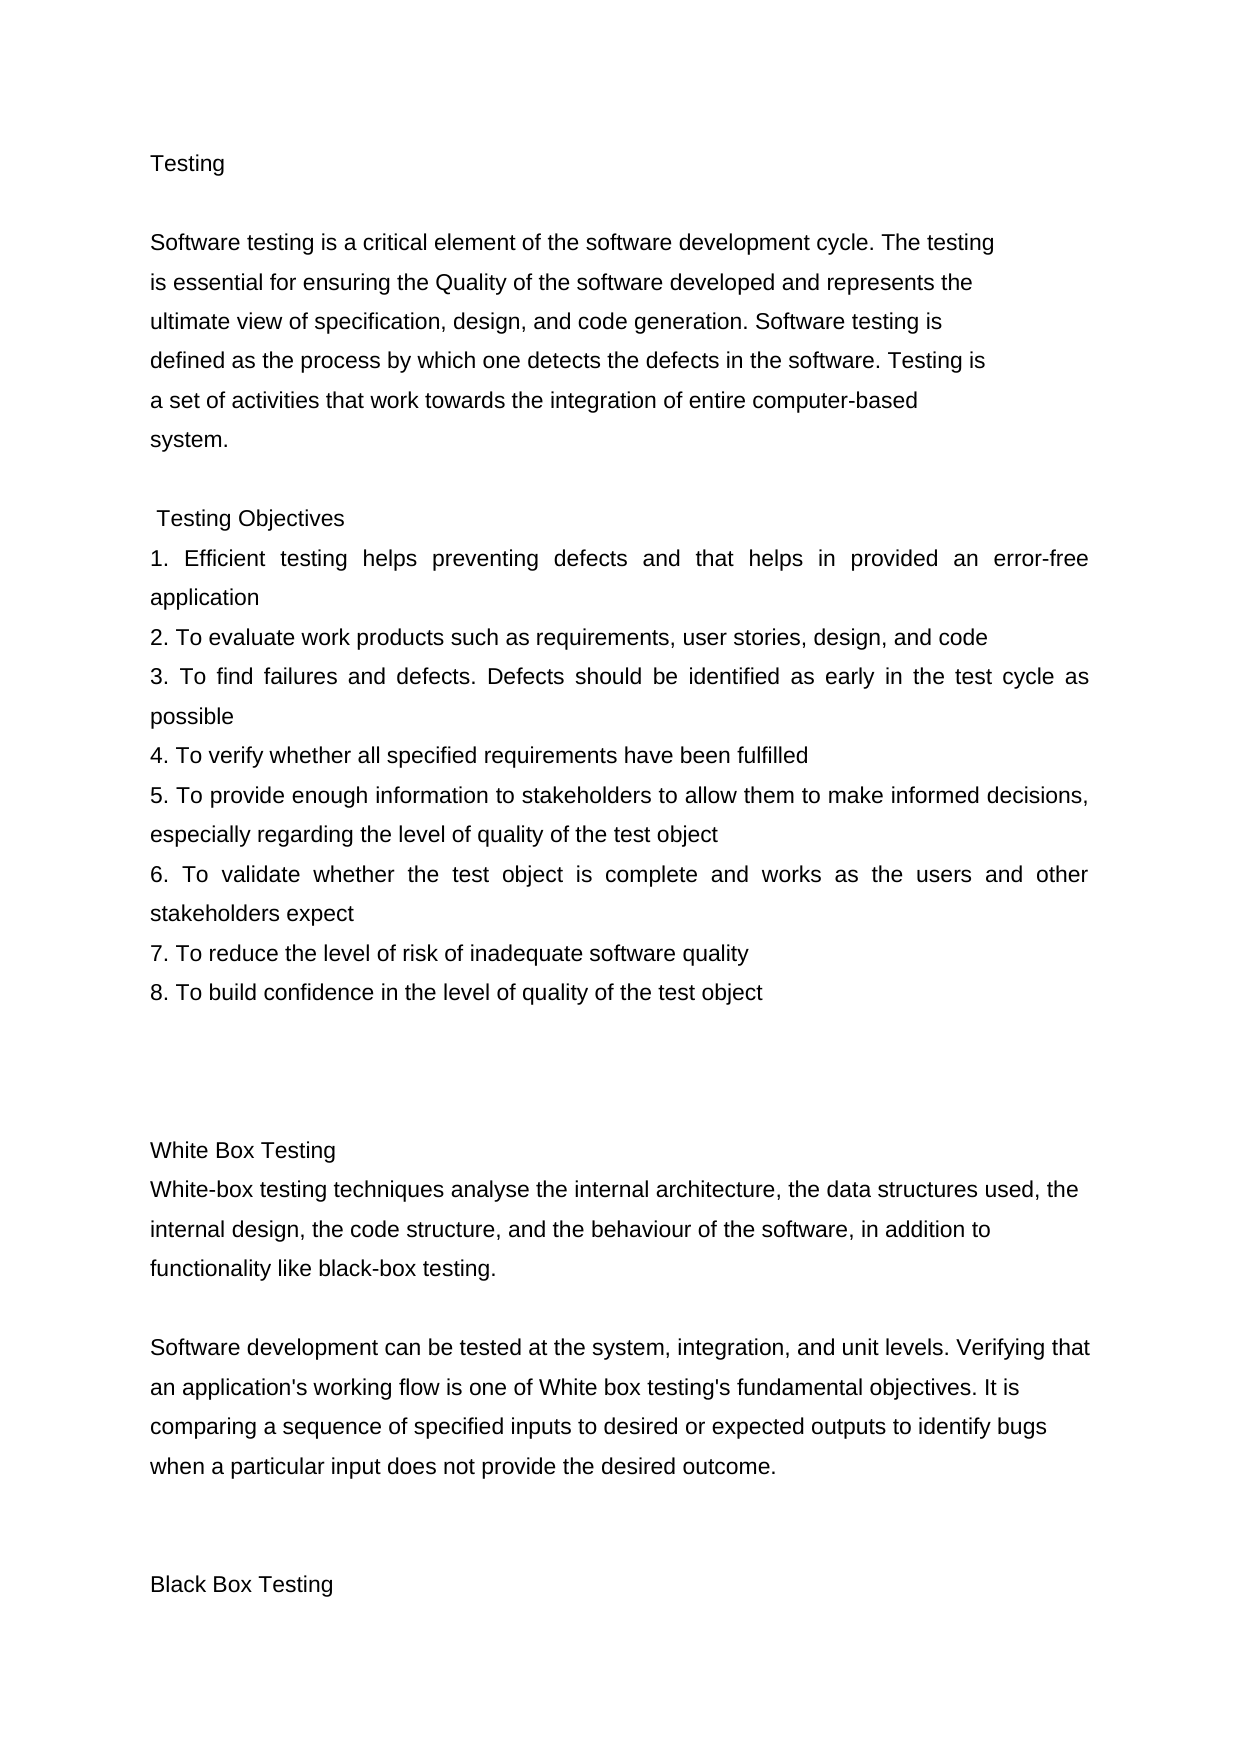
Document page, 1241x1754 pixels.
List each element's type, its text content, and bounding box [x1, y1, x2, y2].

text Testing Objectives [150, 505, 1090, 532]
text 2. To evaluate work products such as requirements, user stories, design, and code [150, 624, 1090, 650]
text 3. To find failures and defects. Defects should be identified as early in the test cycle as possible [150, 663, 1090, 729]
text 8. To build confidence in the level of quality of the test object [150, 979, 1090, 1005]
text White Box Testing [150, 1137, 1090, 1163]
text Software development can be tested at the system, integration, and unit levels. Verifying that an application's working flow is one of White box testing's fundamental objectives. It is comparing a sequence of specified inputs to desired or expected outputs to identify bugs when a particular input does not provide the desired outcome. [150, 1334, 1090, 1479]
text 5. To provide enough information to stakeholders to allow them to make informed decisions, especially regarding the level of quality of the test object [150, 782, 1090, 847]
text White-box testing techniques analyse the internal architecture, the data structures used, the internal design, the code structure, and the behaviour of the software, in addition to functionality like black-box testing. [150, 1176, 1090, 1282]
text 1. Efficient testing helps preventing defects and that helps in provided an error-free application [150, 545, 1090, 611]
text 4. To verify whether all specified requirements have been fulfilled [150, 742, 1090, 768]
text 7. To reduce the level of risk of inadequate software quality [150, 939, 1090, 966]
text Software testing is a critical element of the software development cycle. The testing is essential for ensuring the Quality of the software developed and represents the ultimate view of specification, design, and code generation. Software testing is defined as the process by which one detects the defects in the software. Testing is a set of activities that work towards the integration of entire computer-based system. [150, 229, 997, 453]
text Testing [150, 150, 997, 176]
text 6. To validate whether the test object is complete and works as the users and other stakeholders expect [150, 861, 1090, 926]
text Black Box Testing [150, 1571, 1090, 1598]
